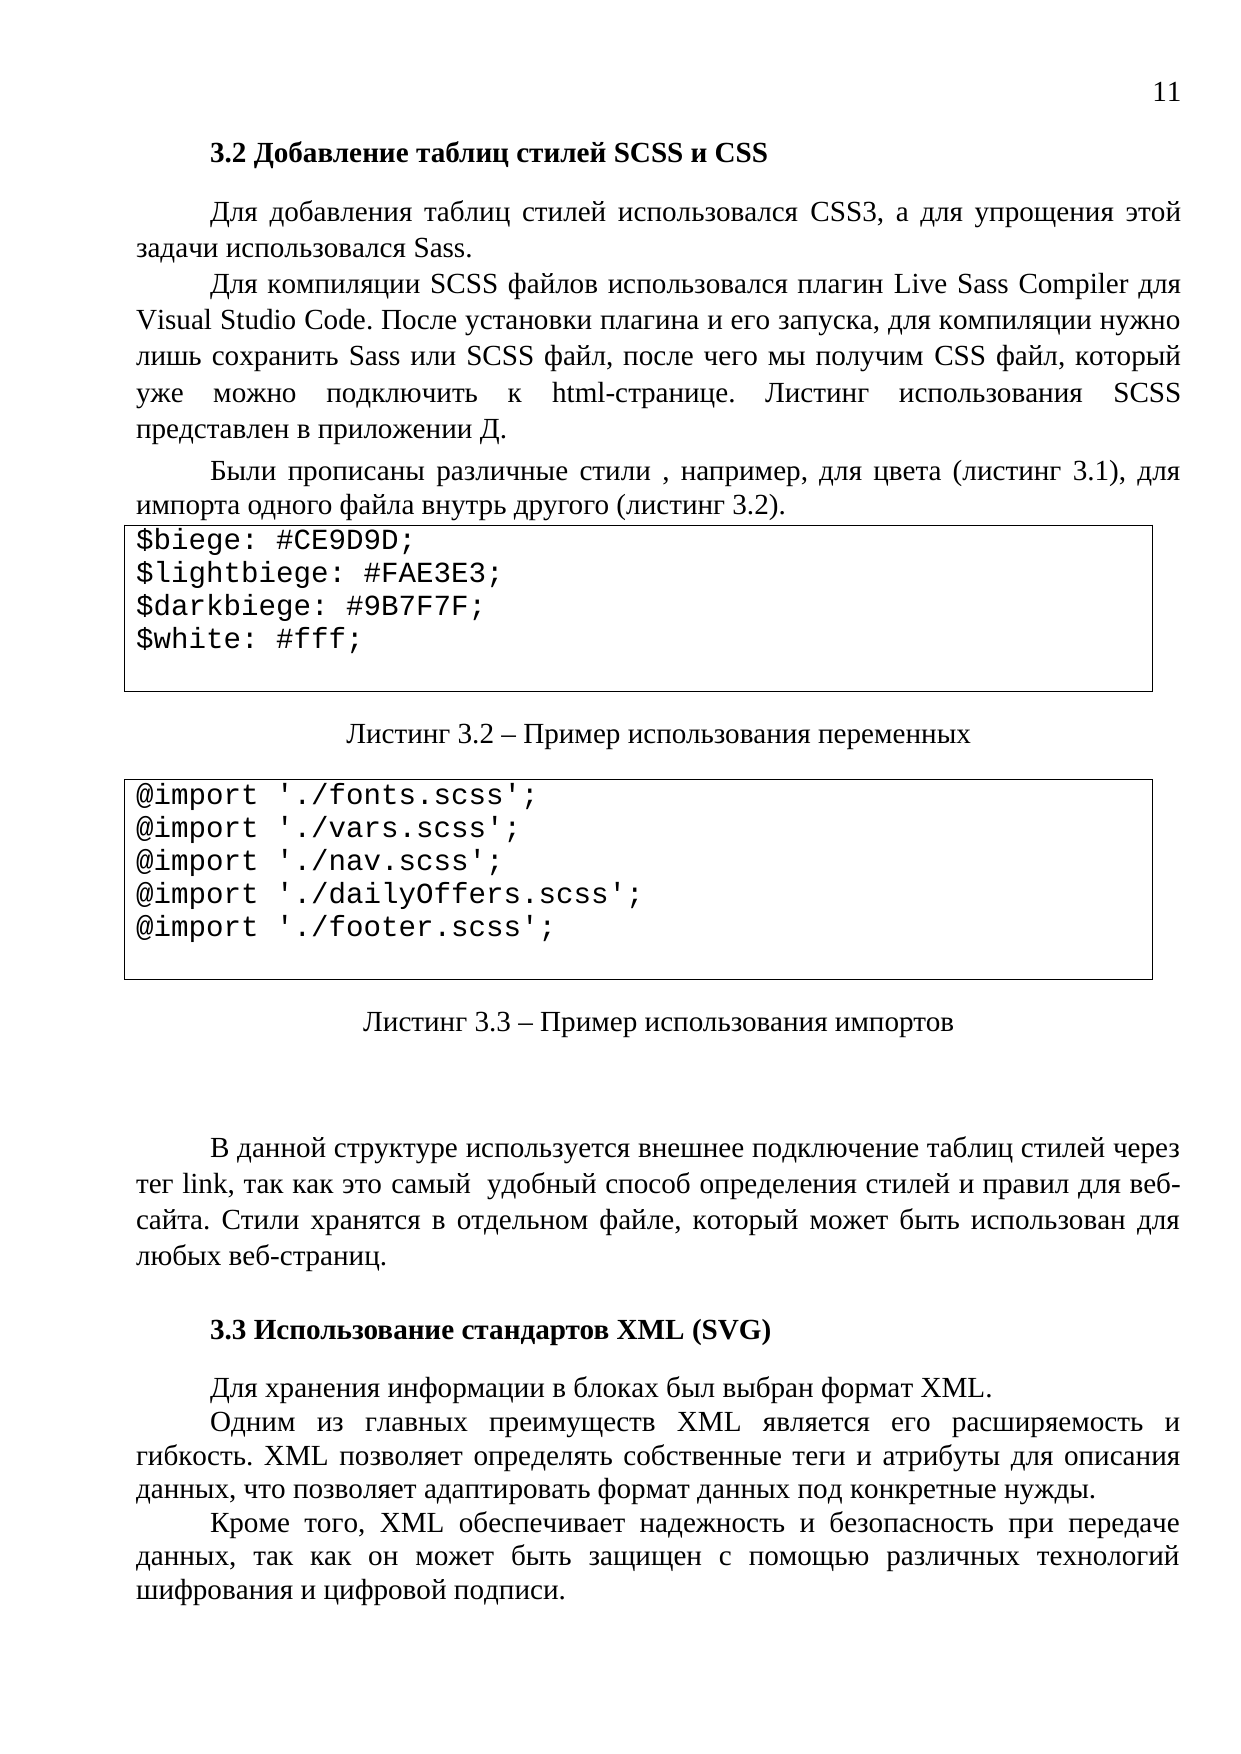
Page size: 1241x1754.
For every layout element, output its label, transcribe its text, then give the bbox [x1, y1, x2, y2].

text Листинг 3.2 – Пример использования переменных [136, 717, 1181, 750]
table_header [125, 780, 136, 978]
text В данной структуре используется внешнее подключение таблиц стилей через тег link, так как это самый удобный способ определения стилей и правил для веб-сайта. Стили хранятся в отдельном файле, который может быть использован для любых веб-страниц. [136, 1130, 1181, 1272]
text Были прописаны различные стили , например, для цвета (листинг 3.1), для импорта одного файла внутрь другого (листинг 3.2). [136, 453, 1181, 520]
text 3.3 Использование стандартов XML (SVG) [136, 1312, 1181, 1346]
text Для добавления таблиц стилей использовался CSS3, а для упрощения этой задачи использовался Sass. [136, 194, 1181, 264]
text 3.2 Добавление таблиц стилей SCSS и CSS [136, 135, 1181, 169]
text Для компиляции SCSS файлов использовался плагин Live Sass Compiler для Visual Studio Code. После установки плагина и его запуска, для компиляции нужно лишь сохранить Sass или SCSS файл, после чего мы получим CSS файл, который уже можно подключить к html-странице. Листинг использования SCSS представлен в приложении Д. [136, 266, 1181, 444]
text Для хранения информации в блоках был выбран формат XML. [136, 1371, 1181, 1404]
text Кроме того, XML обеспечивает надежность и безопасность при передаче данных, так как он может быть защищен с помощью различных технологий шифрования и цифровой подписи. [136, 1505, 1181, 1605]
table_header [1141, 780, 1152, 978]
text Одним из главных преимуществ XML является его расширяемость и гибкость. XML позволяет определять собственные теги и атрибуты для описания данных, что позволяет адаптировать формат данных под конкретные нужды. [136, 1404, 1181, 1505]
text Листинг 3.3 – Пример использования импортов [136, 1004, 1181, 1038]
